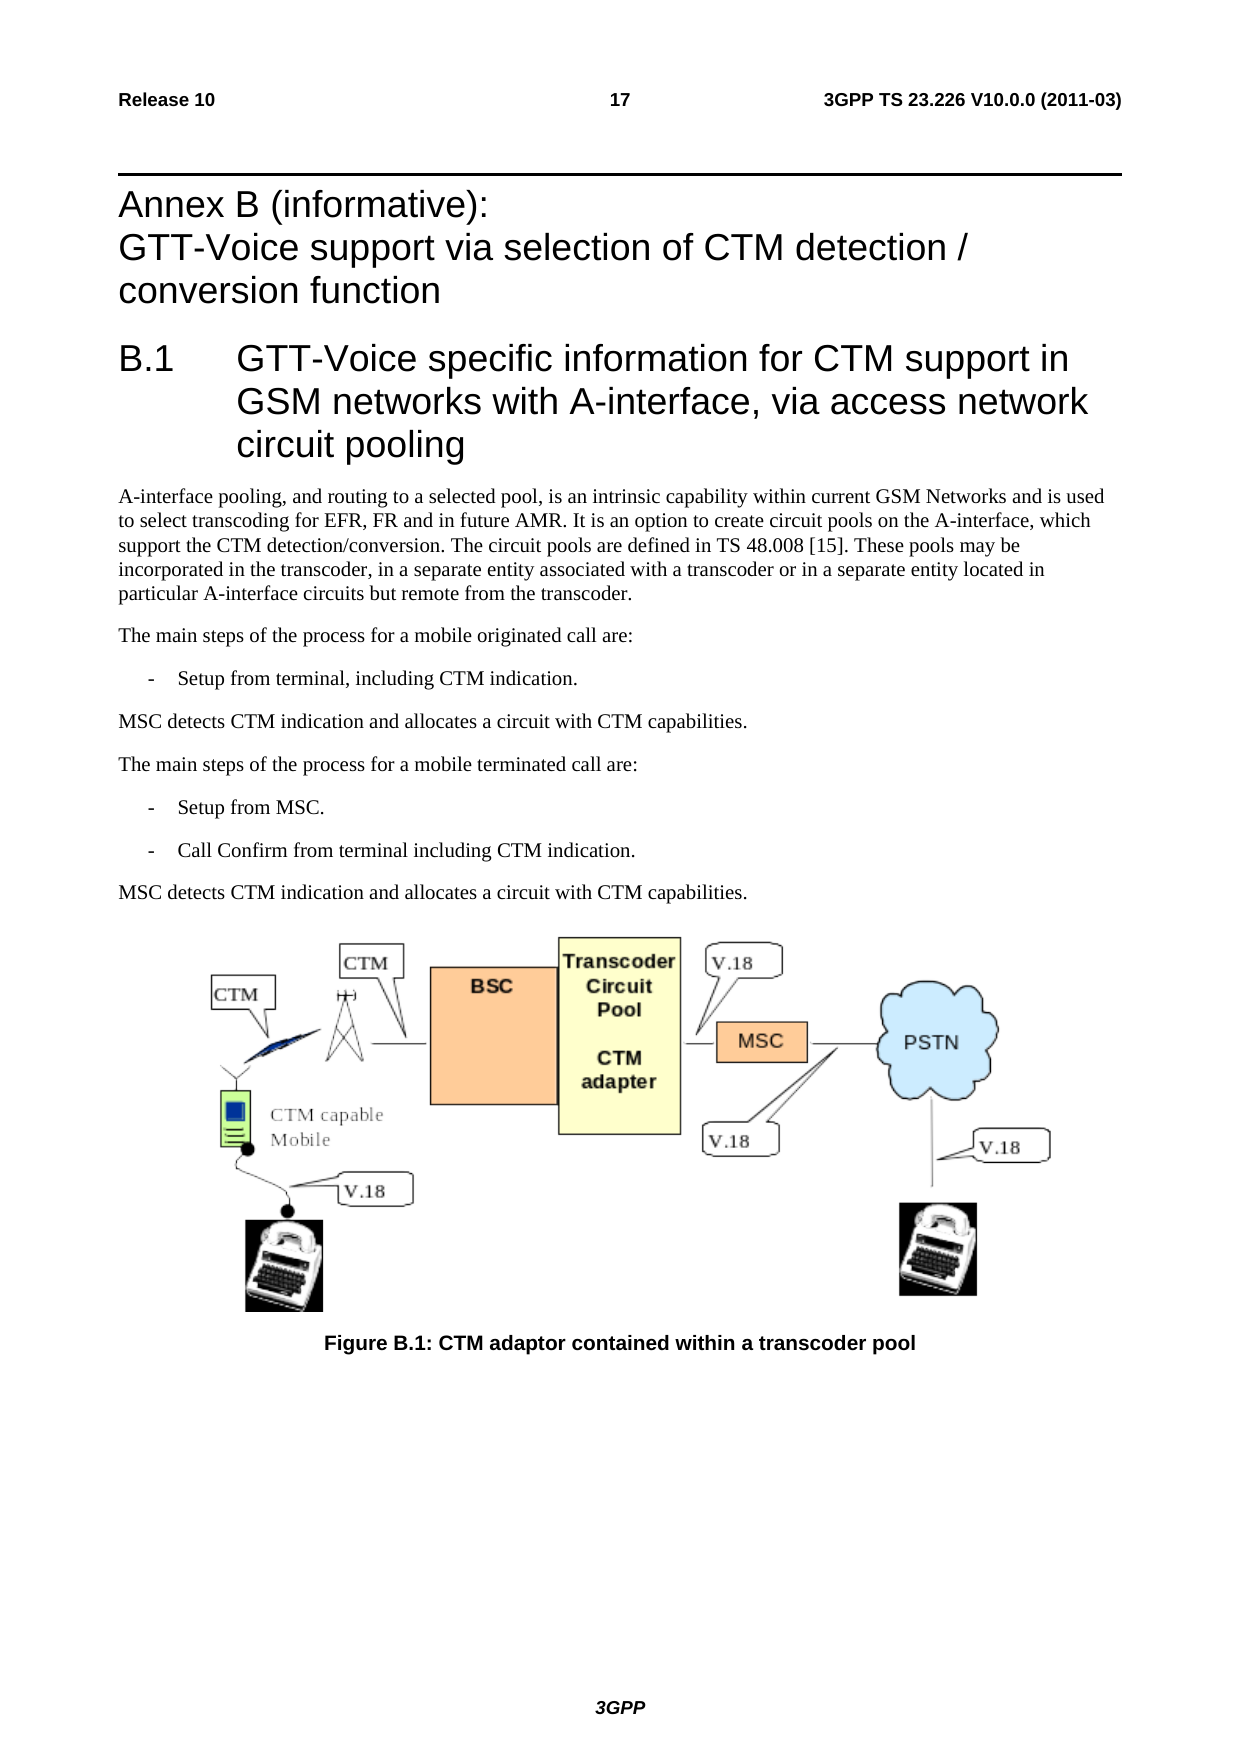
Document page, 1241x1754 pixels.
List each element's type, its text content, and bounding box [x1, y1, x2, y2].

text Figure B.1: CTM adaptor contained within a transcoder pool [118, 1331, 1122, 1355]
subtitle B.1 GTT-Voice specific information for CTM support in GSM networks with A-interface, via access network circuit pooling [118, 327, 1122, 466]
text - Call Confirm from terminal including CTM indication. [148, 837, 1122, 862]
text - Setup from MSC. [148, 795, 1122, 819]
text MSC detects CTM indication and allocates a circuit with CTM capabilities. [118, 709, 1122, 733]
text MSC detects CTM indication and allocates a circuit with CTM capabilities. [118, 880, 1122, 904]
text - Setup from terminal, including CTM indication. [148, 666, 1122, 690]
text The main steps of the process for a mobile terminated call are: [118, 752, 1122, 776]
subtitle Annex B (informative): GTT-Voice support via selection of CTM detection / conversion function [118, 176, 1122, 311]
text A-interface pooling, and routing to a selected pool, is an intrinsic capability within current GSM Networks and is used to select transcoding for EFR, FR and in future AMR. It is an option to create circuit pools on the A-interface, which support the CTM detection/conversion. The circuit pools are defined in TS 48.008 [15]. These pools may be incorporated in the transcoder, in a separate entity associated with a transcoder or in a separate entity located in particular A-interface circuits but remote from the transcoder. [118, 484, 1122, 605]
text The main steps of the process for a mobile originated call are: [118, 623, 1122, 647]
